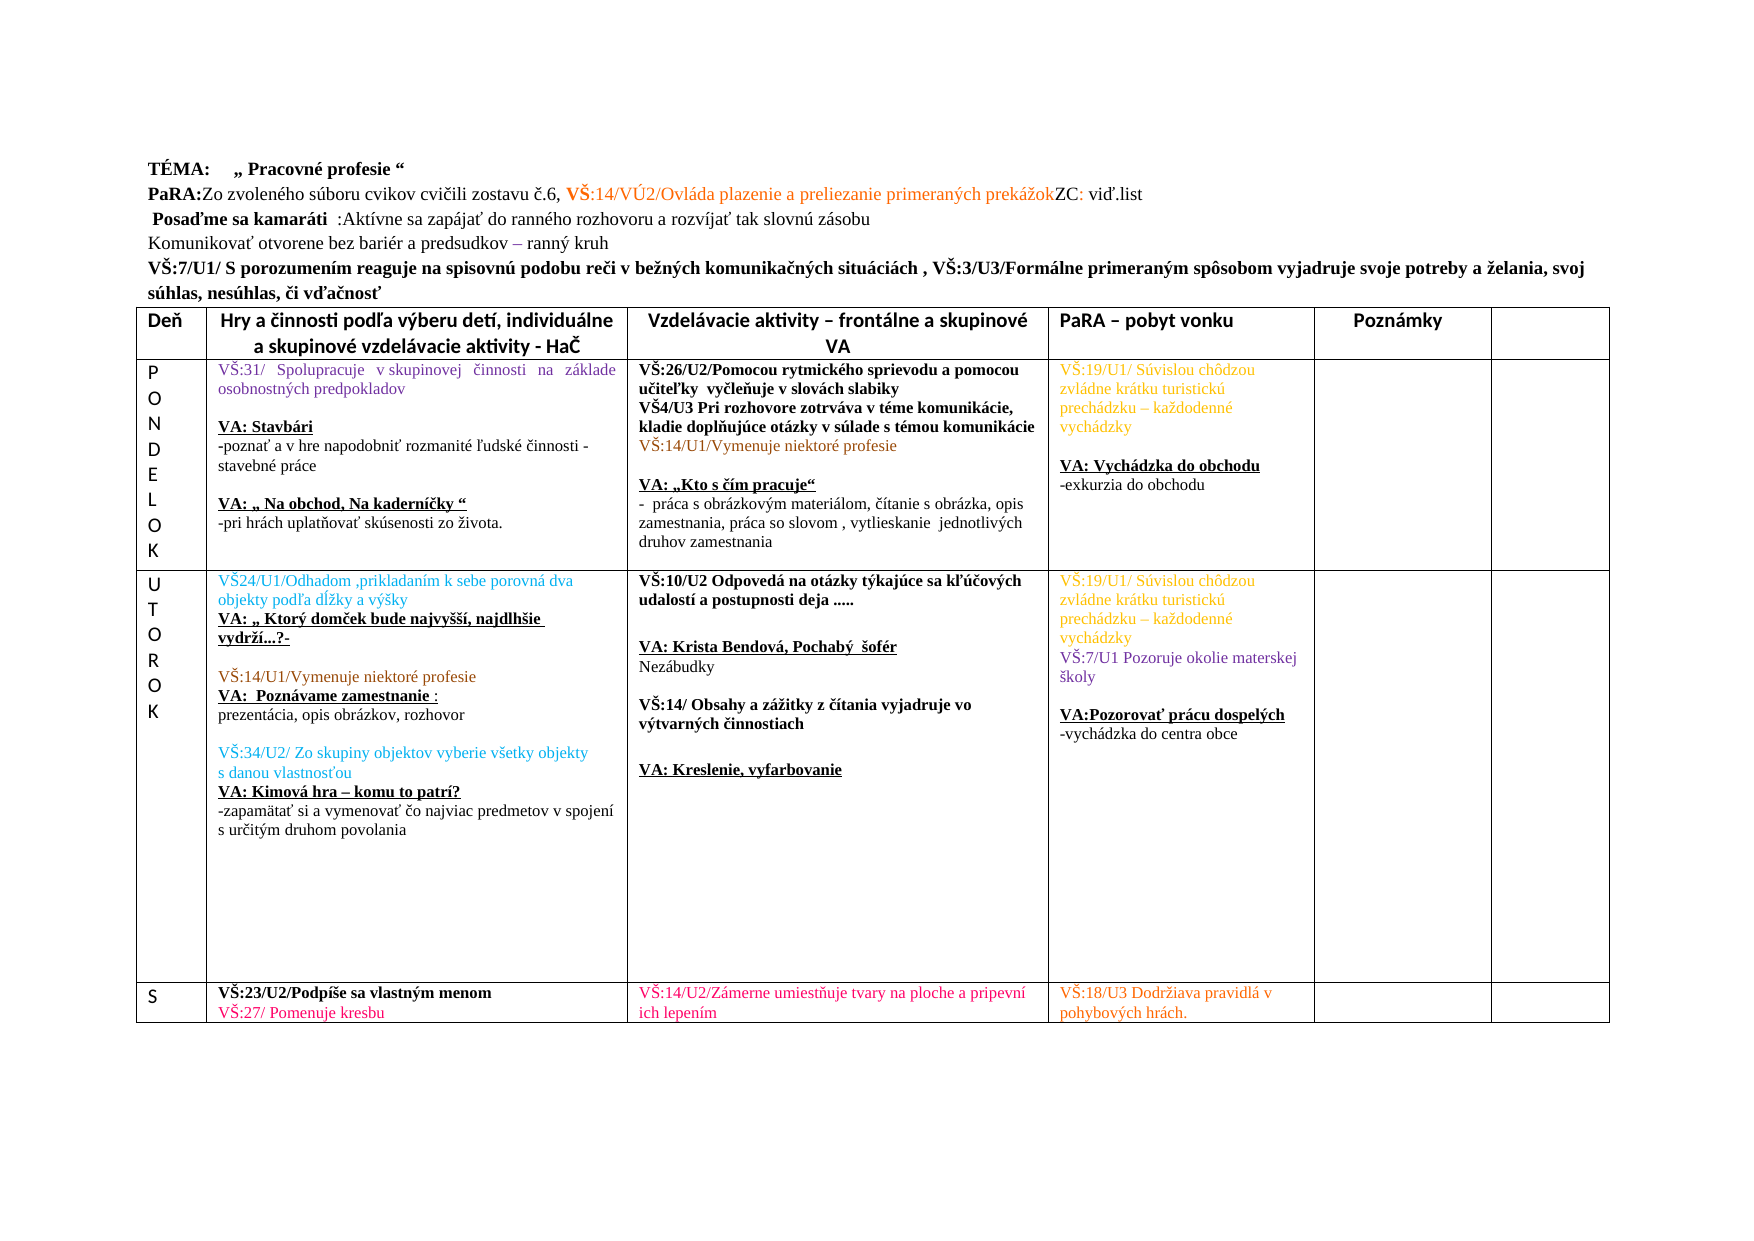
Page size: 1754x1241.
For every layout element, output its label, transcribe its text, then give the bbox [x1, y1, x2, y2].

picture [256, 575, 265, 586]
table_header [1492, 308, 1609, 358]
table_cell U T O R O K [137, 571, 206, 982]
text TÉMA: „ Pracovné profesie “ [148, 158, 1606, 179]
picture [323, 590, 328, 605]
table_cell [1492, 983, 1609, 1022]
table_header Hry a činnosti podľa výberu detí, individuálne a skupinové vzdelávacie aktivity - HaČ [207, 308, 627, 358]
table_cell [1315, 983, 1491, 1022]
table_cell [628, 983, 1048, 1022]
picture [225, 747, 230, 755]
table_cell [1492, 571, 1609, 982]
text Komunikovať otvorene bez bariér a predsudkov – ranný kruh [148, 232, 1606, 254]
picture [453, 746, 458, 758]
table_cell [1492, 360, 1609, 570]
table_cell [1315, 571, 1491, 982]
table_cell VŠ:19/U1/ Súvislou chôdzou zvládne krátku turistickú prechádzku – každodenné vychádzky VA: Vychádzka do obchodu -exkurzia do obchodu [1049, 360, 1314, 570]
table_cell VŠ24/U1/Odhadom ,prikladaním k sebe porovná dva objekty podľa dĺžky a výšky VA: „ Ktorý domček bude najvyšší, najdlhšie vydrží...?- VŠ:14/U1/Vymenuje niektoré profesie VA: Poznávame zamestnanie : prezentácia, opis obrázkov, rozhovor VŠ:34/U2/ Zo skupiny objektov vyberie všetky objekty s danou vlastnosťou VA: Kimová hra – komu to patrí? -zapamätať si a vymenovať čo najviac predmetov v spojení s určitým druhom povolania [207, 571, 627, 982]
table_header Deň [137, 308, 206, 358]
picture [427, 578, 432, 586]
picture [301, 574, 305, 586]
table_header PaRA – pobyt vonku [1049, 308, 1314, 358]
picture [225, 575, 230, 583]
text Posaďme sa kamaráti :Aktívne sa zapájať do ranného rozhovoru a rozvíjať tak slovnú zásobu [148, 207, 1606, 229]
picture [267, 575, 272, 586]
picture [270, 747, 277, 758]
table_cell VŠ:26/U2/Pomocou rytmického sprievodu a pomocou učiteľky vyčleňuje v slovách slabiky VŠ4/U3 Pri rozhovore zotrváva v téme komunikácie, kladie doplňujúce otázky v súlade s témou komunikácie VŠ:14/U1/Vymenuje niektoré profesie VA: „Kto s čím pracuje“ - práca s obrázkovým materiálom, čítanie s obrázka, opis zamestnania, práca so slovom , vytlieskanie jednotlivých druhov zamestnania [628, 360, 1048, 570]
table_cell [1049, 983, 1314, 1022]
table_cell VŠ:31/ Spolupracuje v skupinovej činnosti na základe osobnostných predpokladov VA: Stavbári -poznať a v hre napodobniť rozmanité ľudské činnosti - stavebné práce VA: „ Na obchod, Na kaderníčky “ -pri hrách uplatňovať skúsenosti zo života. [207, 360, 627, 570]
table_header Vzdelávacie aktivity – frontálne a skupinové VA [628, 308, 1048, 358]
picture [226, 593, 231, 605]
picture [281, 576, 285, 586]
table_cell VŠ:10/U2 Odpovedá na otázky týkajúce sa kľúčových udalostí a postupnosti deja ..... VA: Krista Bendová, Pochabý šofér Nezábudky VŠ:14/ Obsahy a zážitky z čítania vyjadruje vo výtvarných činnostiach VA: Kreslenie, vyfarbovanie [628, 571, 1048, 982]
table_cell [1315, 360, 1491, 570]
picture [319, 593, 323, 605]
picture [287, 770, 293, 778]
table_cell S T R E D A [137, 983, 206, 1022]
table_cell P O N D E L O K [137, 360, 206, 570]
picture [260, 748, 264, 758]
table_header Poznámky [1315, 308, 1491, 358]
text PaRA:Zo zvoleného súboru cvikov cvičili zostavu č.6, VŠ:14/VÚ2/Ovláda plazenie a preliezanie primeraných prekážokZC: viď.list [148, 183, 1606, 204]
picture [368, 578, 373, 586]
table_cell VŠ:19/U1/ Súvislou chôdzou zvládne krátku turistickú prechádzku – každodenné vychádzky VŠ:7/U1 Pozoruje okolie materskej školy VA:Pozorovať prácu dospelých -vychádzka do centra obce [1049, 571, 1314, 982]
picture [382, 746, 387, 758]
text VŠ:7/U1/ S porozumením reaguje na spisovnú podobu reči v bežných komunikačných situáciách , VŠ:3/U3/Formálne primeraným spôsobom vyjadruje svoje potreby a želania, svoj súhlas, nesúhlas, či vďačnosť [148, 257, 1606, 303]
picture [285, 748, 289, 758]
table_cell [207, 983, 627, 1022]
